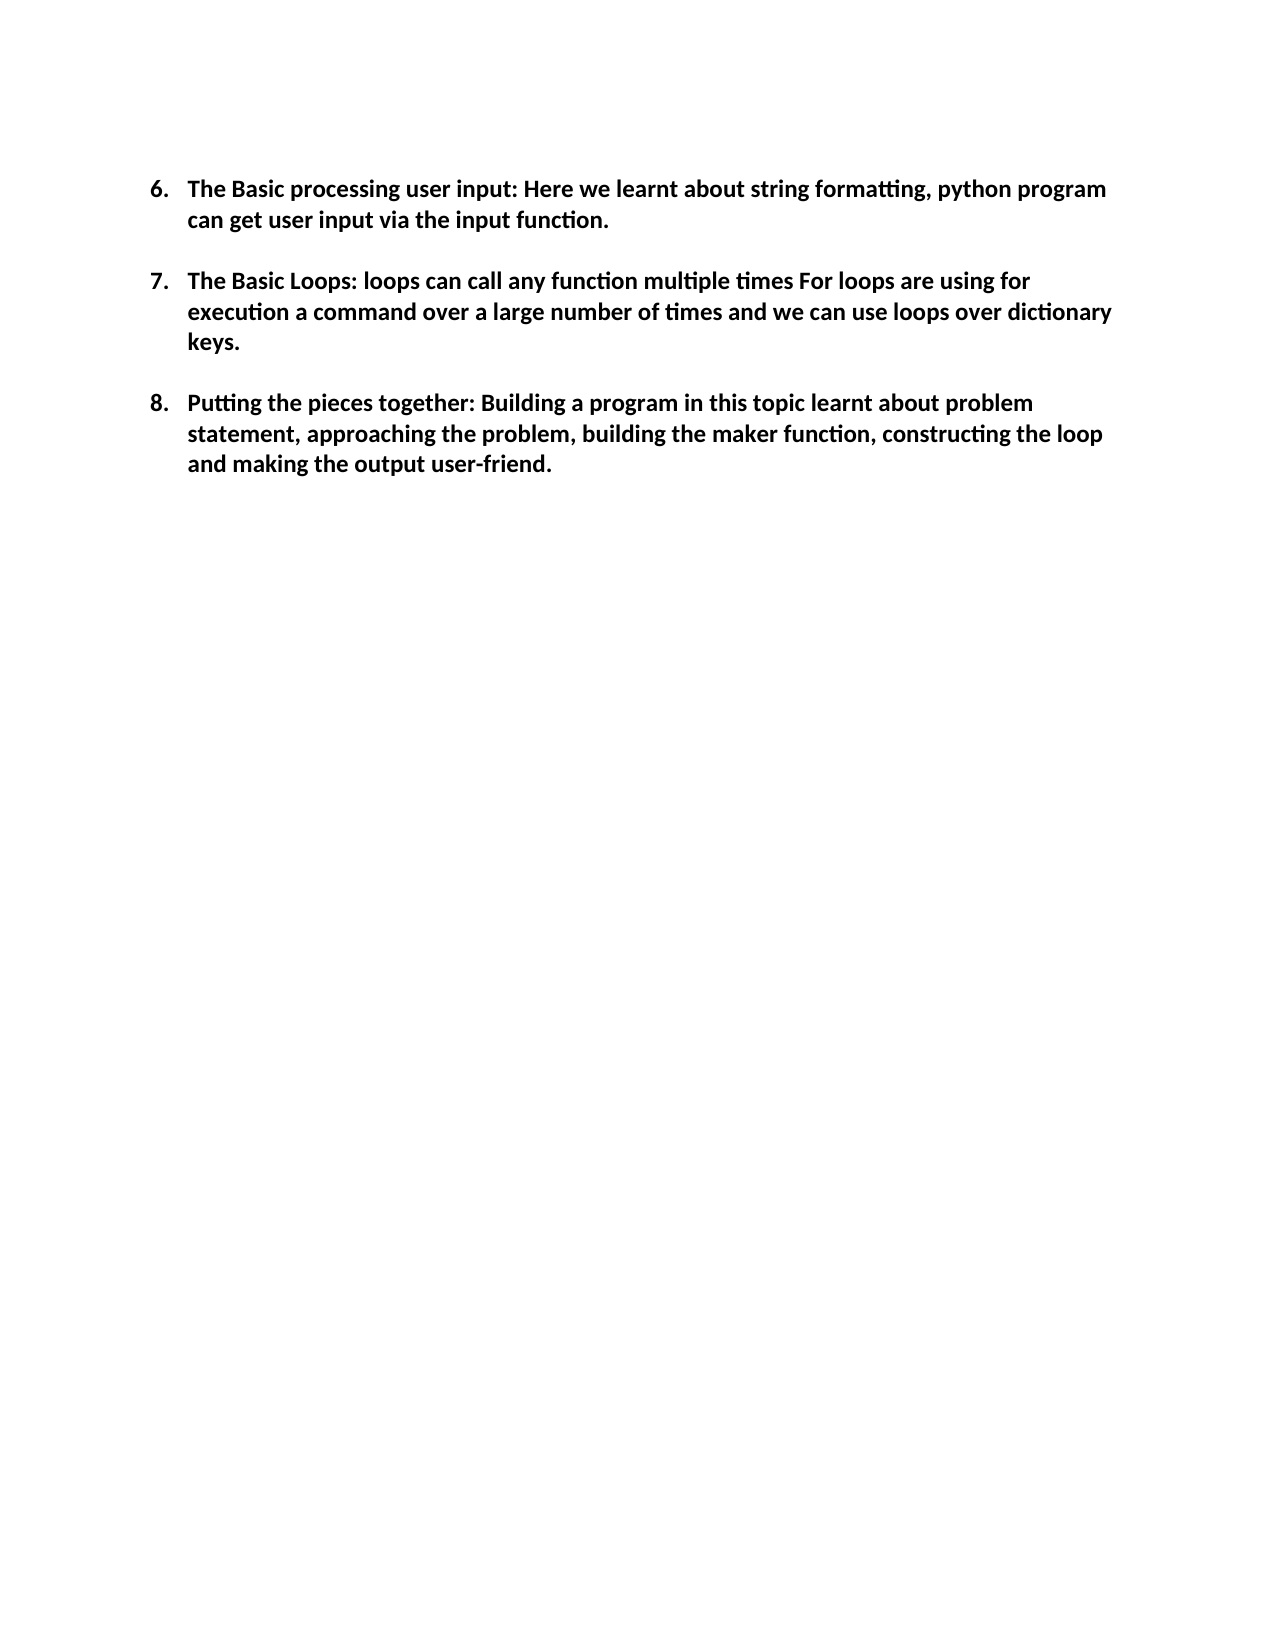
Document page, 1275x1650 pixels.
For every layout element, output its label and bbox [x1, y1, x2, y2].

table_cell [101, 113, 1141, 1209]
